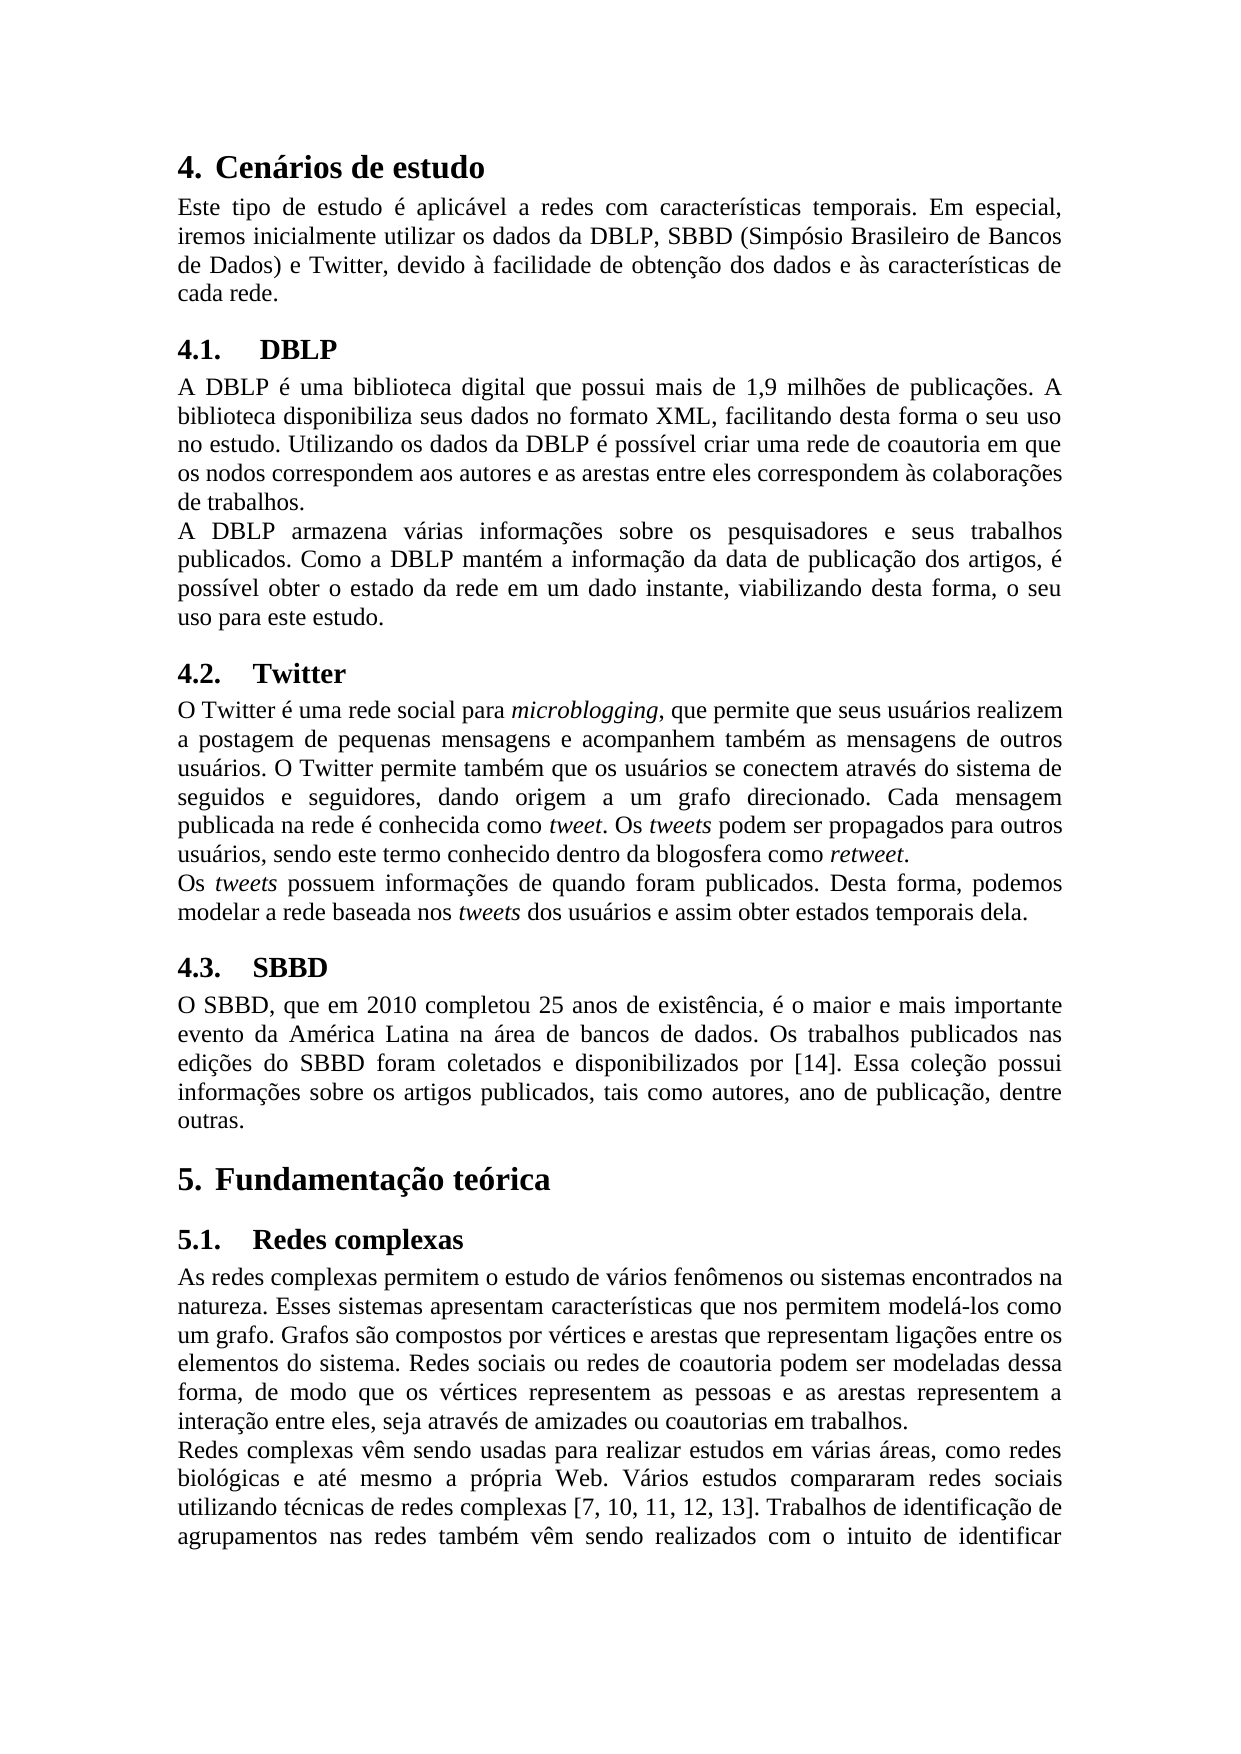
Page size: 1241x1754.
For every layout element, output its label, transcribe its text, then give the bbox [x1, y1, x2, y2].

subtitle Cenários de estudo [177, 148, 1063, 186]
text O SBBD, que em 2010 completou 25 anos de existência, é o maior e mais importante evento da América Latina na área de bancos de dados. Os trabalhos publicados nas edições do SBBD foram coletados e disponibilizados por [14]. Essa coleção possui informações sobre os artigos publicados, tais como autores, ano de publicação, dentre outras. [177, 990, 1063, 1134]
subtitle Redes complexas [177, 1222, 1063, 1256]
text A DBLP armazena várias informações sobre os pesquisadores e seus trabalhos publicados. Como a DBLP mantém a informação da data de publicação dos artigos, é possível obter o estado da rede em um dado instante, viabilizando desta forma, o seu uso para este estudo. [177, 516, 1063, 631]
text As redes complexas permitem o estudo de vários fenômenos ou sistemas encontrados na natureza. Esses sistemas apresentam características que nos permitem modelá-los como um grafo. Grafos são compostos por vértices e arestas que representam ligações entre os elementos do sistema. Redes sociais ou redes de coautoria podem ser modeladas dessa forma, de modo que os vértices representem as pessoas e as arestas representem a interação entre eles, seja através de amizades ou coautorias em trabalhos. [177, 1262, 1063, 1435]
text O Twitter é uma rede social para microblogging, que permite que seus usuários realizem a postagem de pequenas mensagens e acompanhem também as mensagens de outros usuários. O Twitter permite também que os usuários se conectem através do sistema de seguidos e seguidores, dando origem a um grafo direcionado. Cada mensagem publicada na rede é conhecida como tweet. Os tweets podem ser propagados para outros usuários, sendo este termo conhecido dentro da blogosfera como retweet. [177, 696, 1063, 868]
text Este tipo de estudo é aplicável a redes com características temporais. Em especial, iremos inicialmente utilizar os dados da DBLP, SBBD (Simpósio Brasileiro de Bancos de Dados) e Twitter, devido à facilidade de obtenção dos dados e às características de cada rede. [177, 192, 1063, 307]
text Os tweets possuem informações de quando foram publicados. Desta forma, podemos modelar a rede baseada nos tweets dos usuários e assim obter estados temporais dela. [177, 868, 1063, 926]
subtitle DBLP [177, 332, 1063, 366]
text A DBLP é uma biblioteca digital que possui mais de 1,9 milhões de publicações. A biblioteca disponibiliza seus dados no formato XML, facilitando desta forma o seu uso no estudo. Utilizando os dados da DBLP é possível criar uma rede de coautoria em que os nodos correspondem aos autores e as arestas entre eles correspondem às colaborações de trabalhos. [177, 372, 1063, 516]
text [177, 1435, 1063, 1550]
subtitle Twitter [177, 656, 1063, 689]
subtitle SBBD [177, 951, 1063, 984]
subtitle Fundamentação teórica [177, 1159, 1063, 1197]
